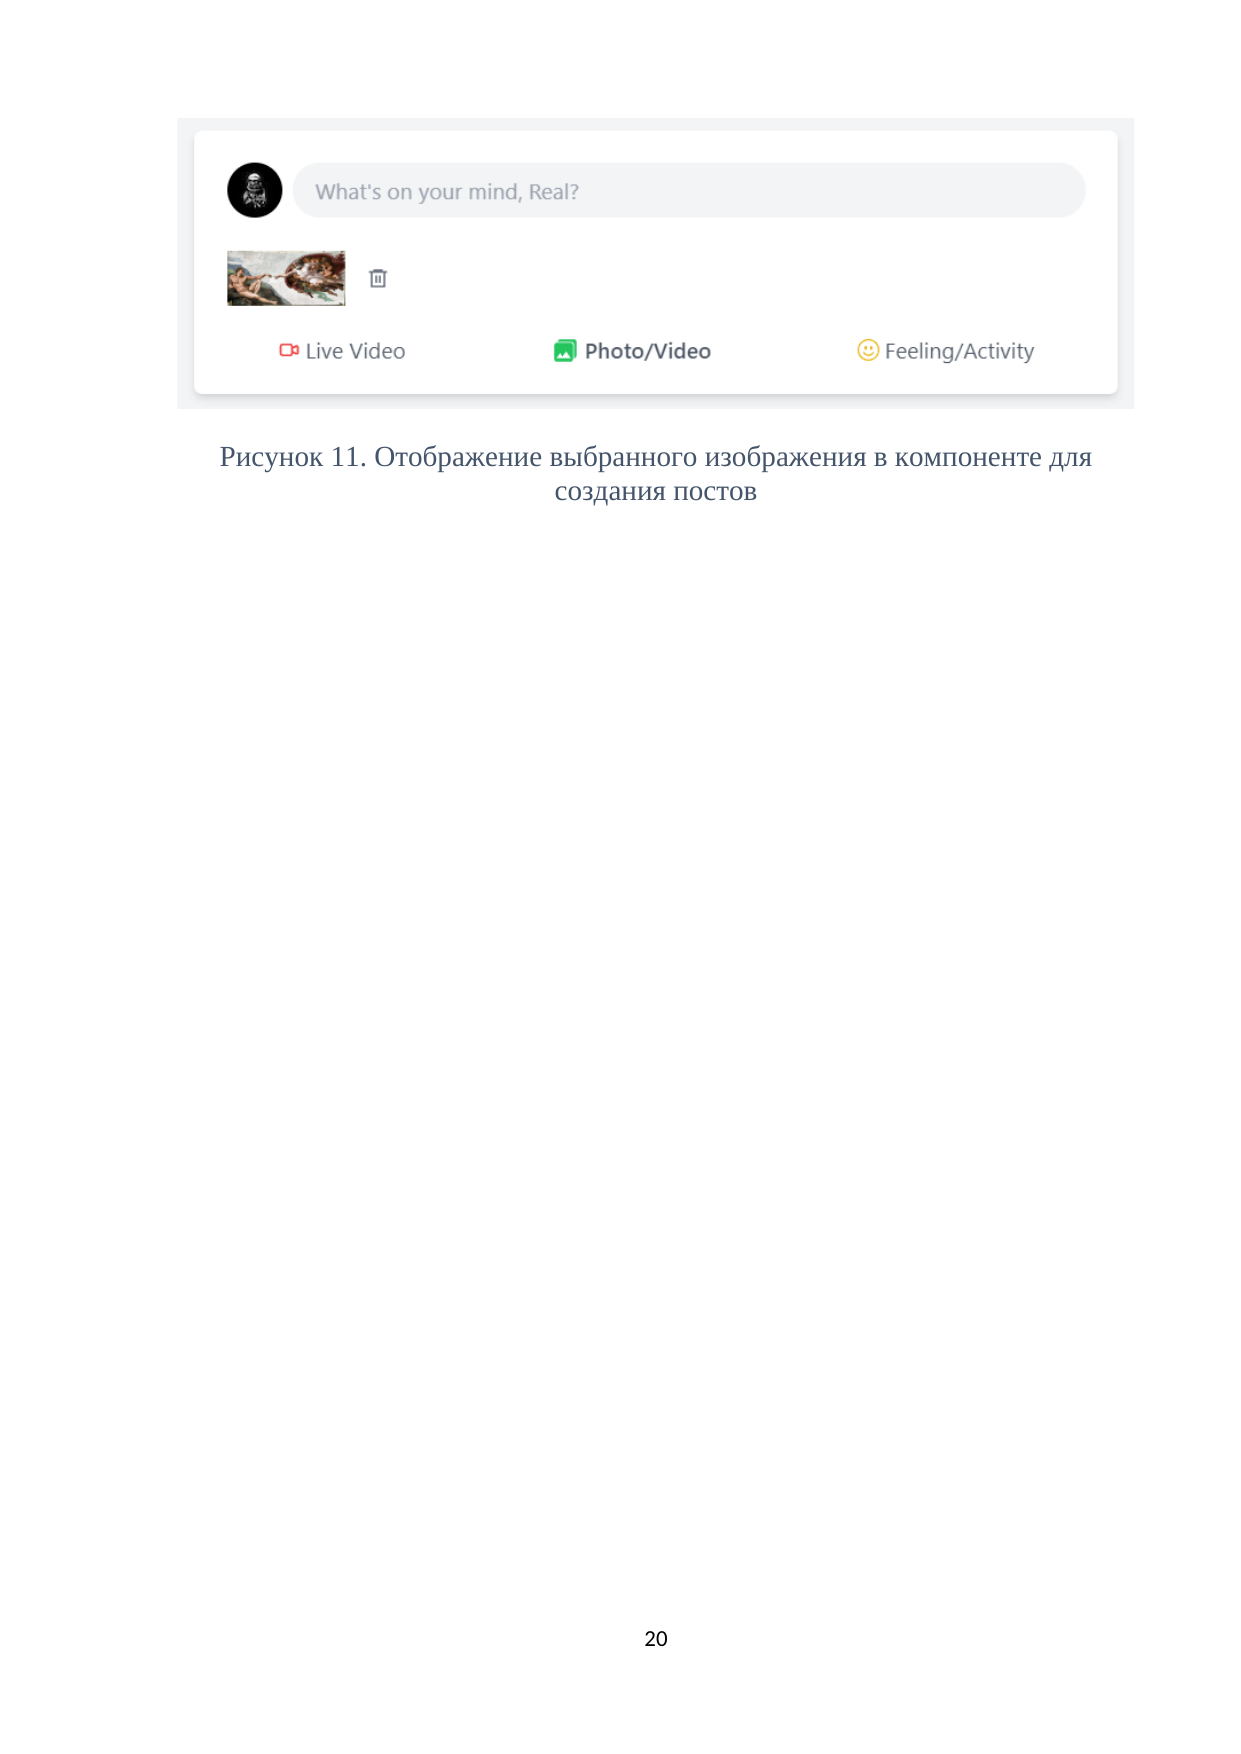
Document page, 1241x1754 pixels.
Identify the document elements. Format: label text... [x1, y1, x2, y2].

text Рисунок 11. Отображение выбранного изображения в компоненте для создания постов [177, 439, 1134, 507]
picture [177, 118, 1135, 409]
